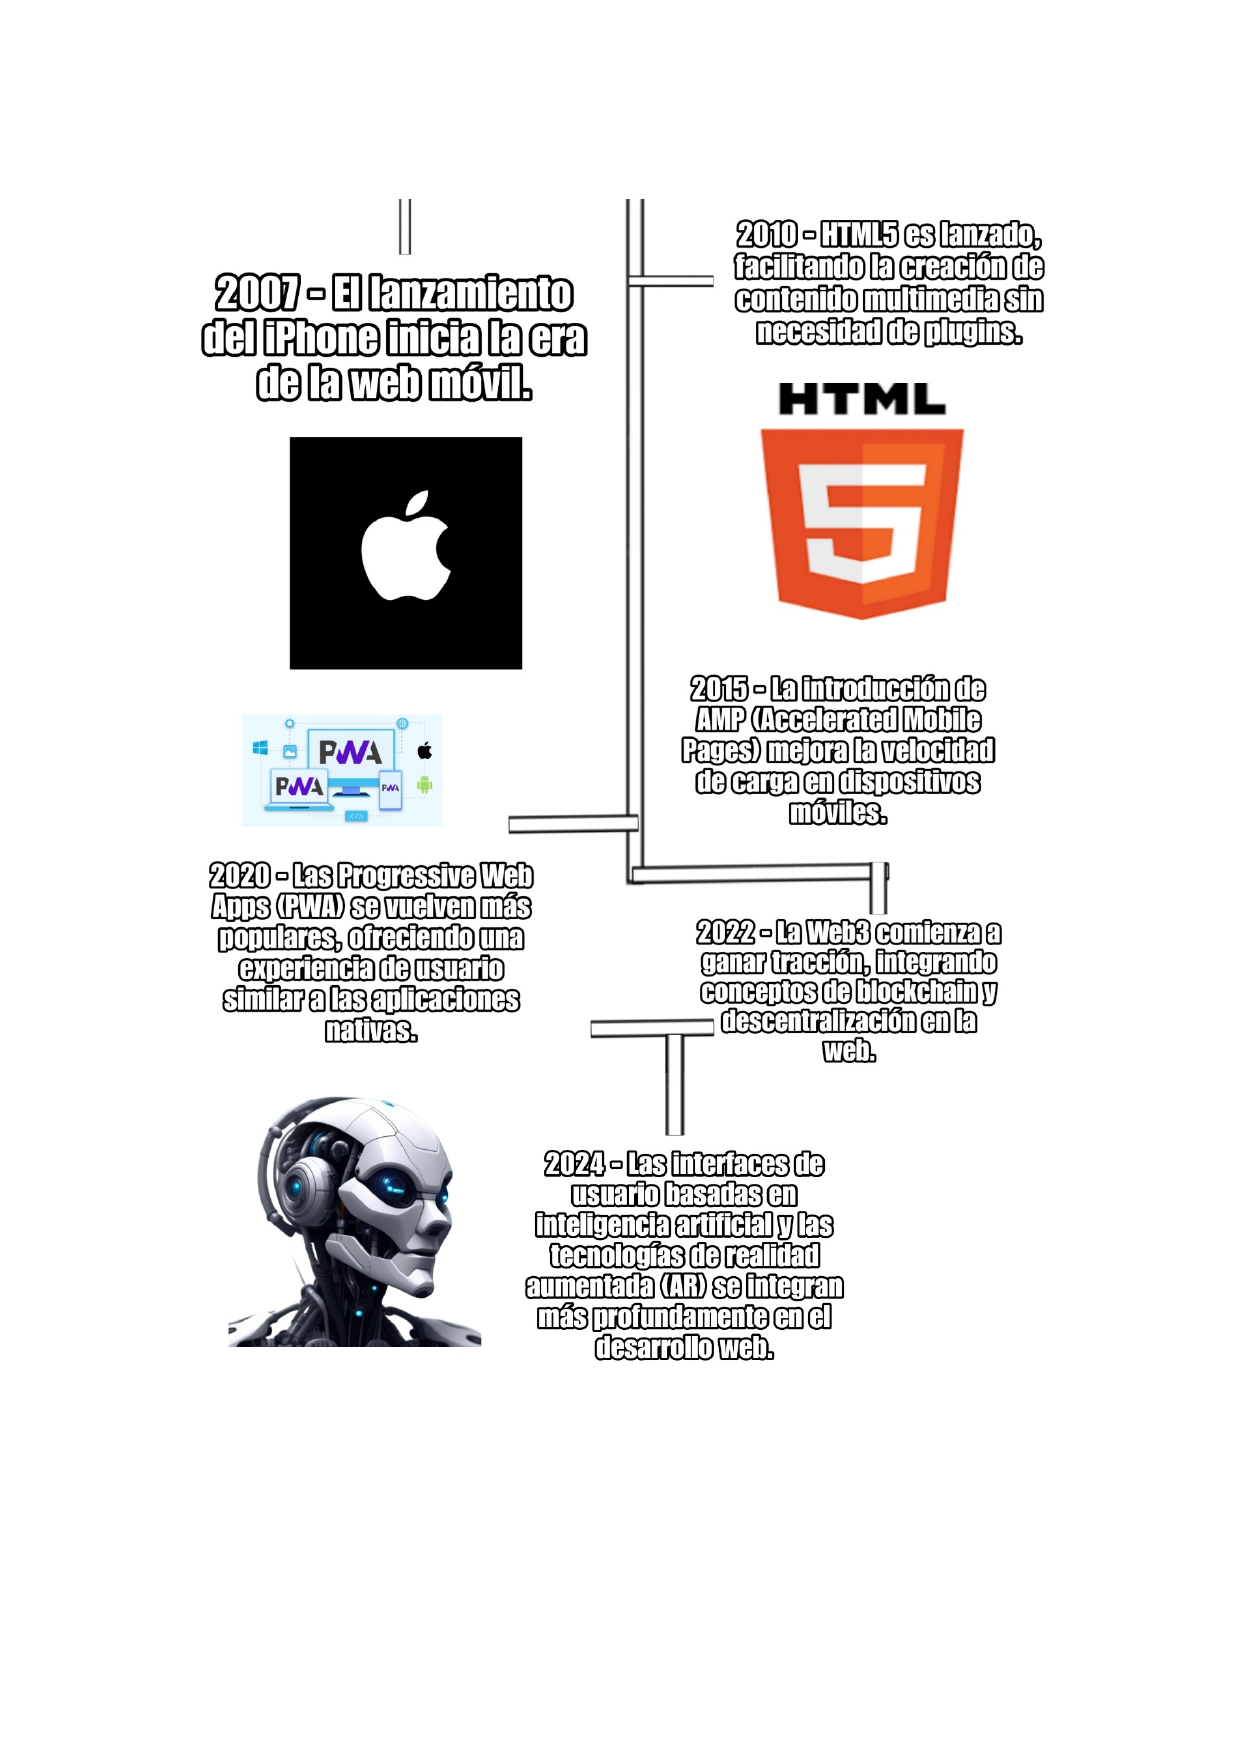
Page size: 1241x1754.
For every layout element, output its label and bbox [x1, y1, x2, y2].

picture [177, 199, 1063, 1393]
